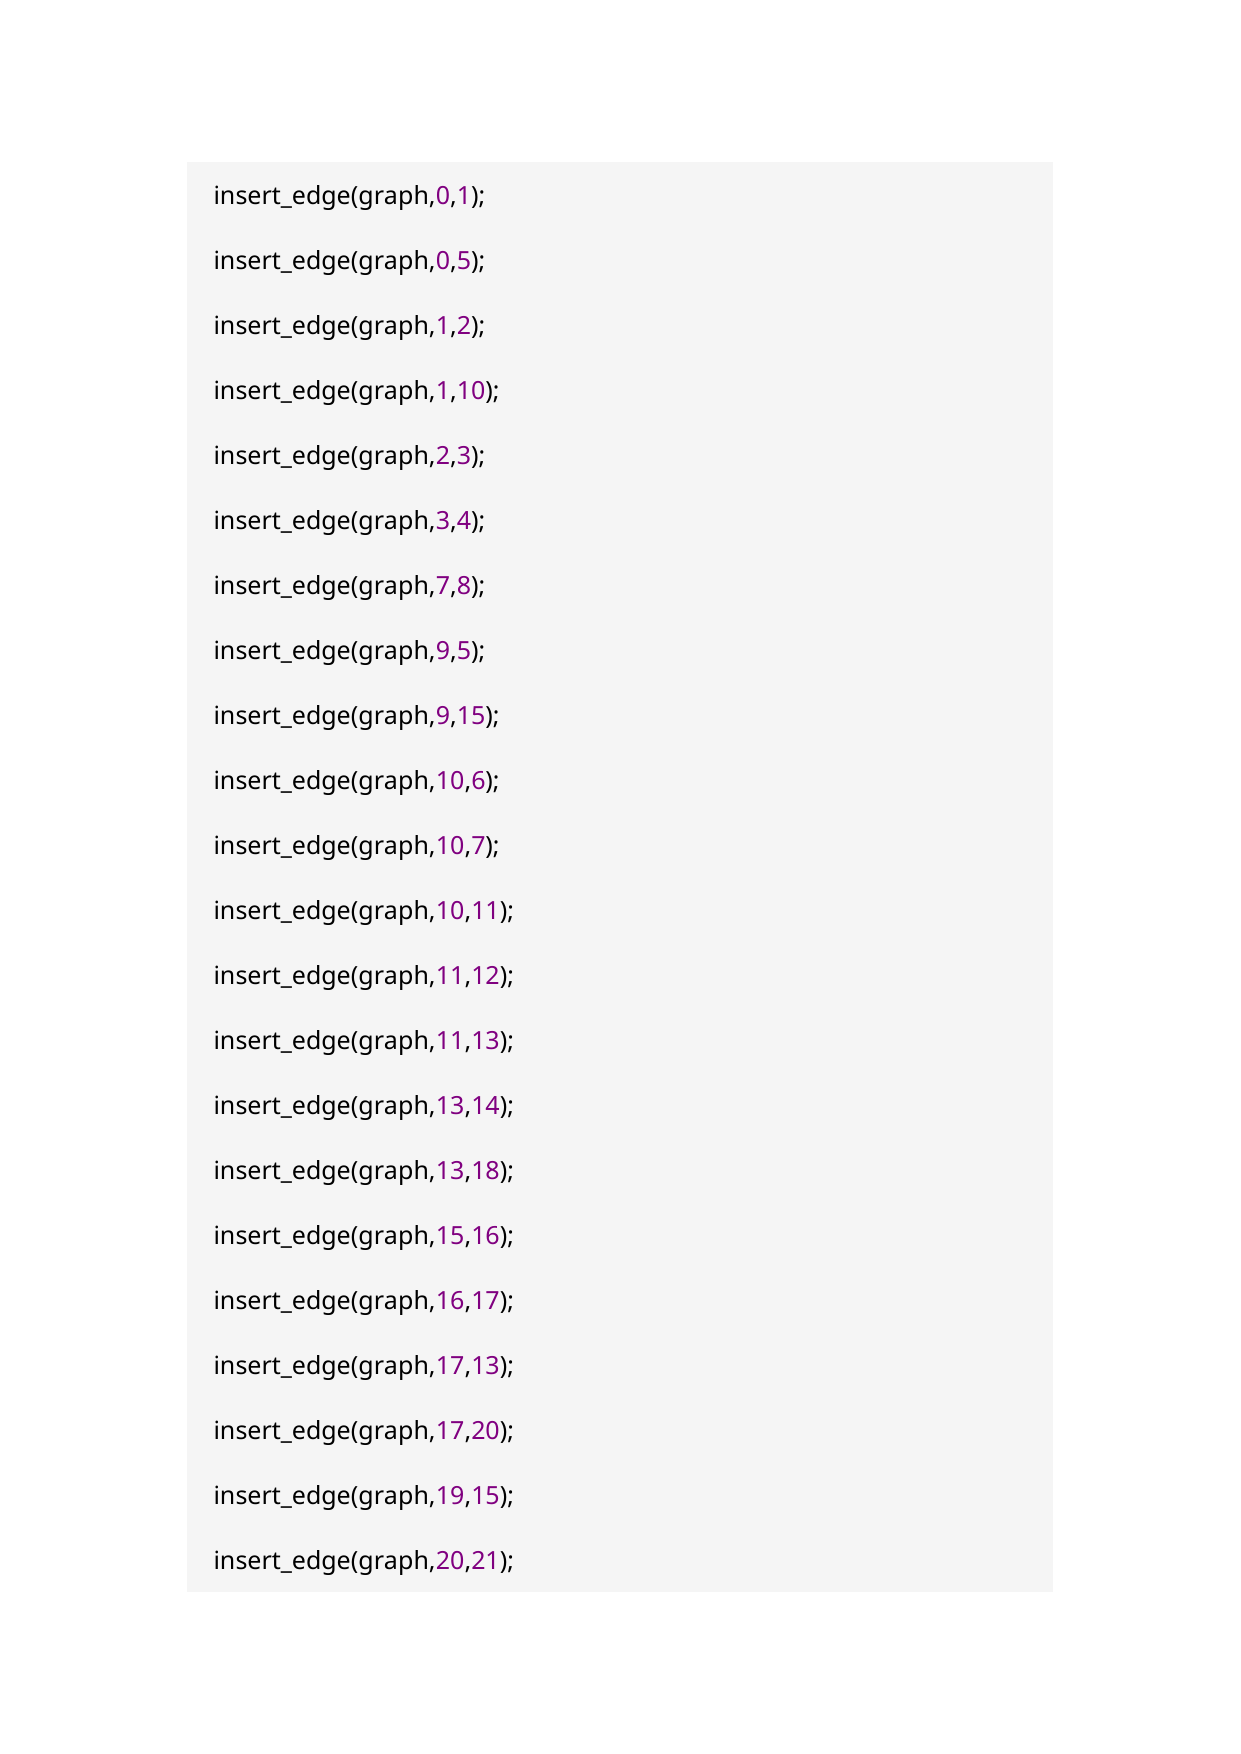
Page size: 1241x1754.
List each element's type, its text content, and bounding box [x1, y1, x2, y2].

text insert_edge(graph,1,10); [187, 357, 1053, 422]
text insert_edge(graph,0,5); [187, 227, 1053, 292]
text insert_edge(graph,17,20); [187, 1397, 1053, 1462]
text insert_edge(graph,13,18); [187, 1137, 1053, 1202]
text insert_edge(graph,9,5); [187, 617, 1053, 682]
text insert_edge(graph,10,6); [187, 747, 1053, 812]
text insert_edge(graph,17,13); [187, 1332, 1053, 1397]
text insert_edge(graph,11,12); [187, 942, 1053, 1007]
text insert_edge(graph,19,15); [187, 1462, 1053, 1527]
text insert_edge(graph,1,2); [187, 292, 1053, 357]
text insert_edge(graph,7,8); [187, 552, 1053, 617]
text insert_edge(graph,10,11); [187, 877, 1053, 942]
text insert_edge(graph,15,16); [187, 1202, 1053, 1267]
text insert_edge(graph,10,7); [187, 812, 1053, 877]
text insert_edge(graph,0,1); [187, 162, 1053, 227]
text insert_edge(graph,2,3); [187, 422, 1053, 487]
text insert_edge(graph,16,17); [187, 1267, 1053, 1332]
text insert_edge(graph,20,21); [187, 1527, 1053, 1592]
text insert_edge(graph,3,4); [187, 487, 1053, 552]
text insert_edge(graph,13,14); [187, 1072, 1053, 1137]
text insert_edge(graph,9,15); [187, 682, 1053, 747]
text insert_edge(graph,11,13); [187, 1007, 1053, 1072]
